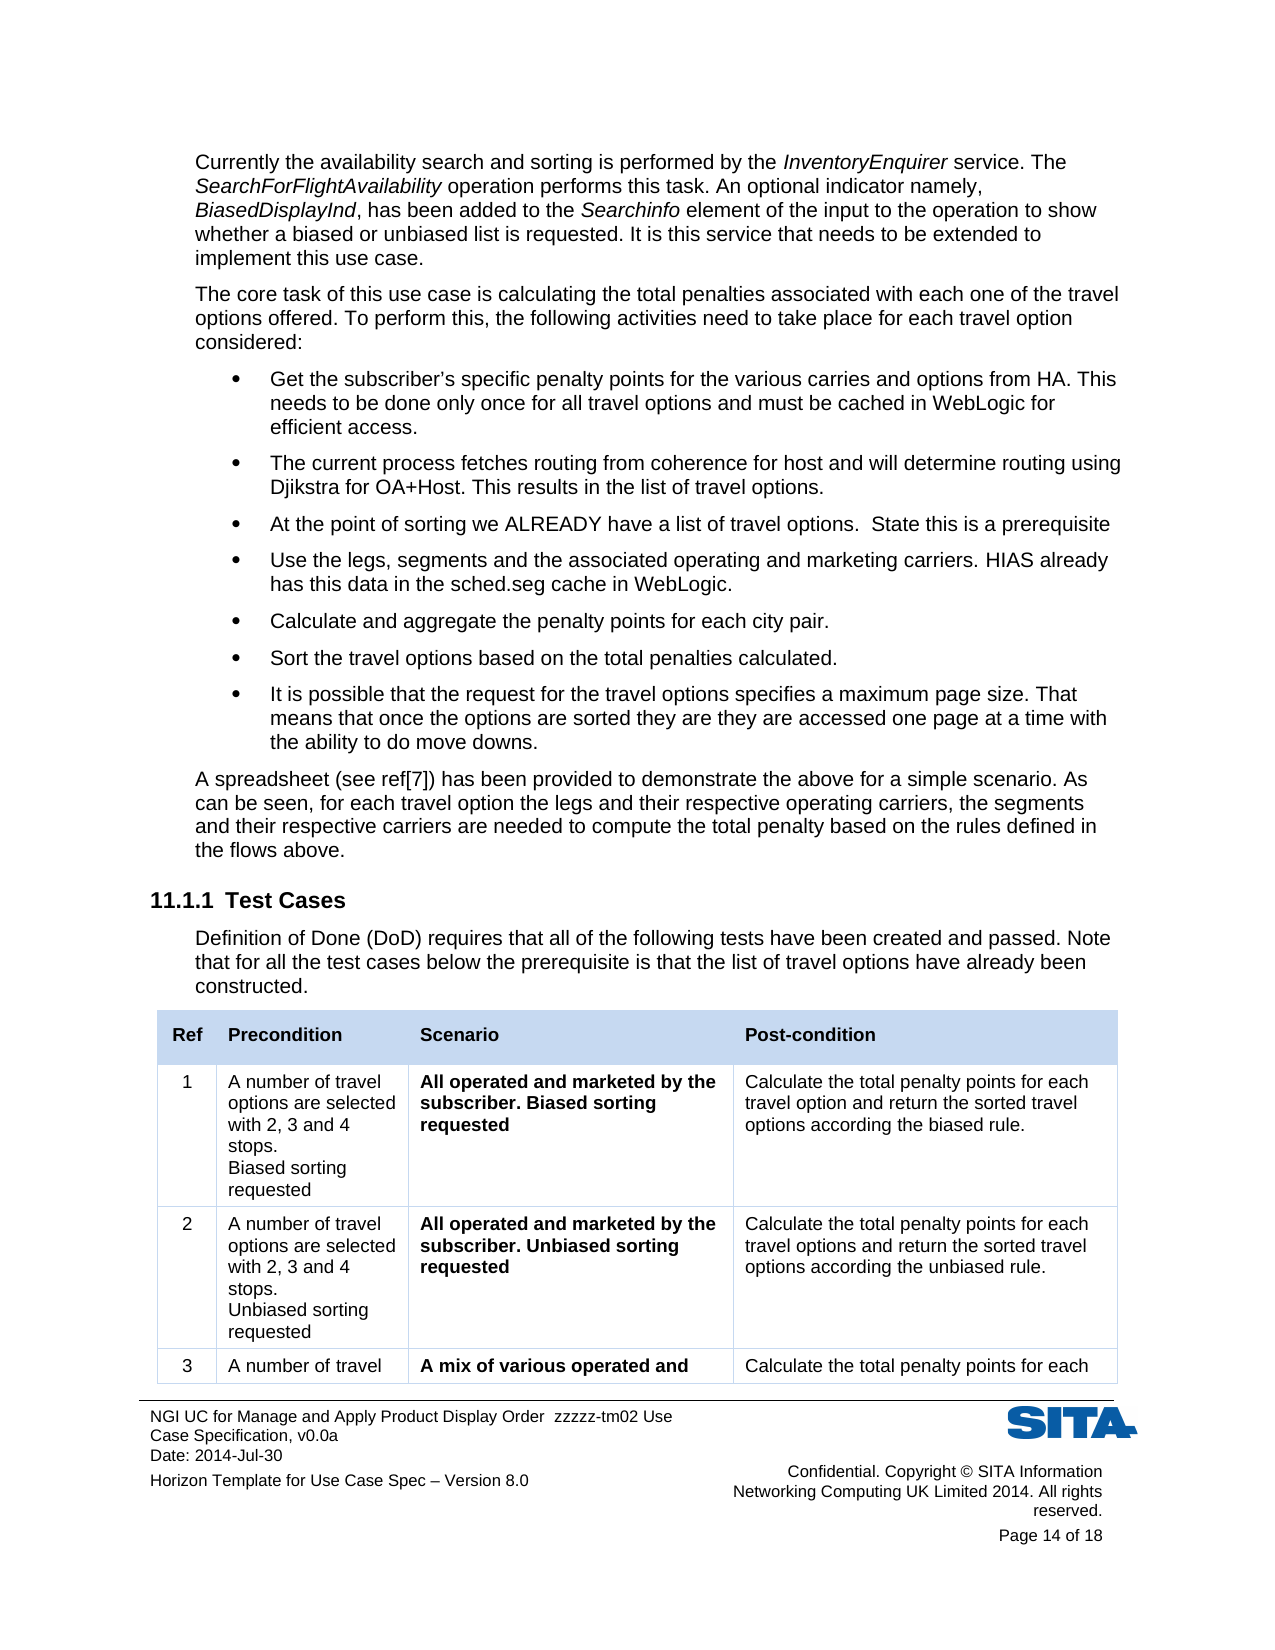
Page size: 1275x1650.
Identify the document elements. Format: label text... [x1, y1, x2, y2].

table_cell All operated and marketed by the subscriber. Unbiased sorting requested [409, 1207, 733, 1348]
list Use the legs, segments and the associated operating and marketing carriers. HIAS already has this data in the sched.seg cache in WebLogic. [232, 548, 1125, 596]
table_header Ref [158, 1011, 216, 1064]
table_cell 2 [158, 1207, 216, 1348]
table_header Post-condition [734, 1011, 1117, 1064]
table_cell Calculate the total penalty points for each travel options and return the sorted travel options according the biased rule. [734, 1349, 1117, 1383]
table_cell A number of travel options are selected with 2, 3 and 4 stops. Biased sorting requested [217, 1349, 408, 1383]
table_cell 1 [158, 1065, 216, 1206]
picture [1007, 1406, 1138, 1439]
table_header Scenario [409, 1011, 733, 1064]
table_header Precondition [217, 1011, 408, 1064]
text Definition of Done (DoD) requires that all of the following tests have been created and passed. Note that for all the test cases below the prerequisite is that the list of travel options have already been constructed. [195, 926, 1125, 998]
table_cell Calculate the total penalty points for each travel options and return the sorted travel options according the unbiased rule. [734, 1207, 1117, 1348]
list Sort the travel options based on the total penalties calculated. [232, 645, 1125, 669]
text Currently the availability search and sorting is performed by the InventoryEnquirer service. The SearchForFlightAvailability operation performs this task. An optional indicator namely, BiasedDisplayInd, has been added to the Searchinfo element of the input to the operation to show whether a biased or unbiased list is requested. It is this service that needs to be extended to implement this use case. [195, 150, 1125, 270]
table_cell All operated and marketed by the subscriber. Biased sorting requested [409, 1065, 733, 1206]
table_cell A number of travel options are selected with 2, 3 and 4 stops. Biased sorting requested [217, 1065, 408, 1206]
list The current process fetches routing from coherence for host and will determine routing using Djikstra for OA+Host. This results in the list of travel options. [232, 451, 1125, 499]
text The core task of this use case is calculating the total penalties associated with each one of the travel options offered. To perform this, the following activities need to take place for each travel option considered: [195, 282, 1125, 354]
list Get the subscriber’s specific penalty points for the various carries and options from HA. This needs to be done only once for all travel options and must be cached in WebLogic for efficient access. [232, 367, 1125, 439]
list Calculate and aggregate the penalty points for each city pair. [232, 609, 1125, 633]
table_cell A number of travel options are selected with 2, 3 and 4 stops. Unbiased sorting requested [217, 1207, 408, 1348]
list It is possible that the request for the travel options specifies a maximum page size. That means that once the options are sorted they are they are accessed one page at a time with the ability to do move downs. [232, 682, 1125, 754]
table_cell Calculate the total penalty points for each travel option and return the sorted travel options according the biased rule. [734, 1065, 1117, 1206]
list At the point of sorting we ALREADY have a list of travel options. State this is a prerequisite [232, 512, 1125, 536]
table_cell 3 [158, 1349, 216, 1383]
table_cell A mix of various operated and marketed legs and segments. Biased sorting requested [409, 1349, 733, 1383]
text A spreadsheet (see ref[7]) has been provided to demonstrate the above for a simple scenario. As can be seen, for each travel option the legs and their respective operating carriers, the segments and their respective carriers are needed to compute the total penalty based on the rules defined in the flows above. [195, 766, 1125, 862]
subtitle Test Cases [150, 887, 1125, 913]
